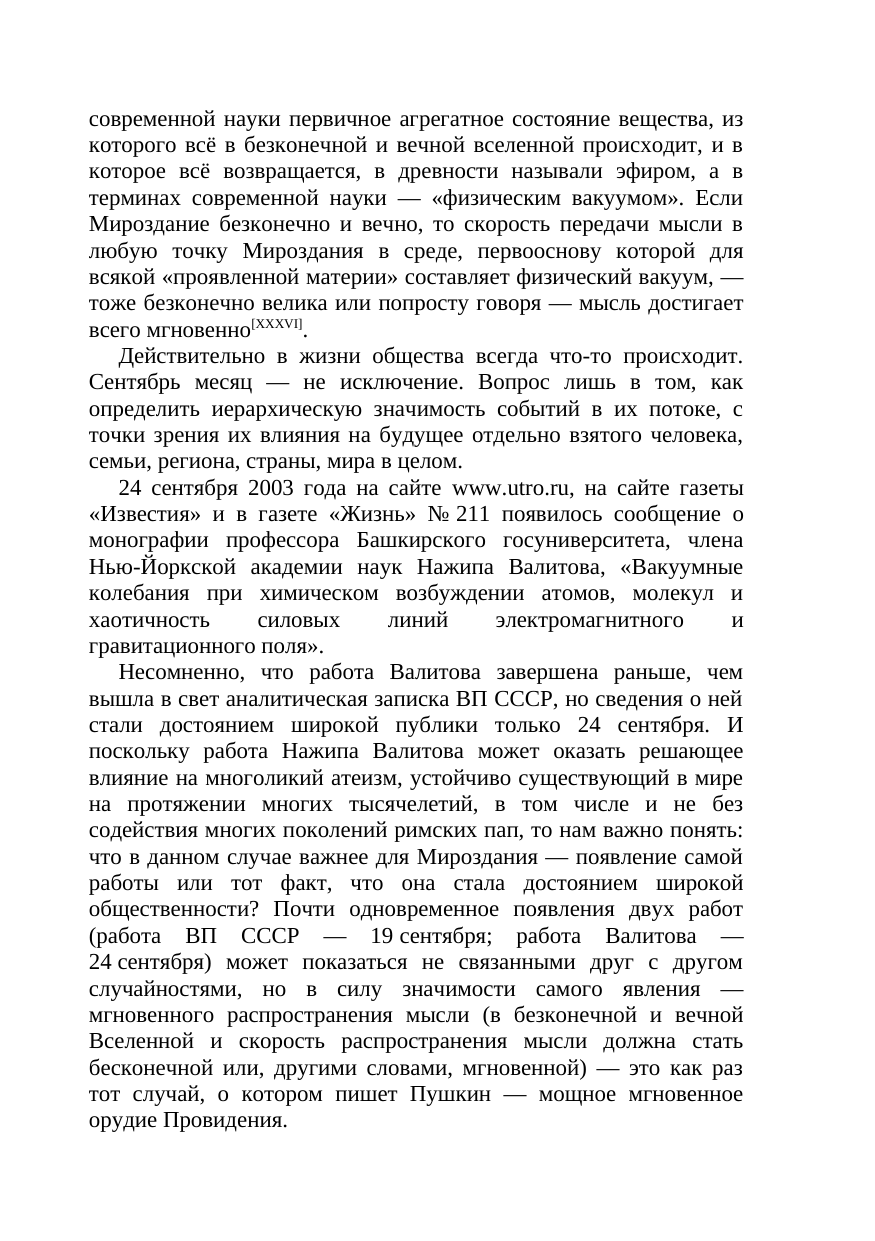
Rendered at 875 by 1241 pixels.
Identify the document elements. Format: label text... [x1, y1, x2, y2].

text Несомненно, что работа Валитова завершена раньше, чем вышла в свет аналитическая записка ВП СССР, но сведения о ней стали достоянием широкой публики только 24 сентября. И поскольку работа Нажипа Валитова может оказать решающее влияние на многоликий атеизм, устойчиво существующий в мире на протяжении многих тысячелетий, в том числе и не без содействия многих поколений римских пап, то нам важно понять: что в данном случае важнее для Мироздания — появление самой работы или тот факт, что она стала достоянием широкой общественности? Почти одновременное появления двух работ (работа ВП СССР — 19 сентября; работа Валитова — 24 сентября) может показаться не связанными друг с другом случайностями, но в силу значимости самого явления — мгновенного распространения мысли (в безконечной и вечной Вселенной и скорость распространения мысли должна стать бесконечной или, другими словами, мгновенной) — это как раз тот случай, о котором пишет Пушкин — мощное мгновенное орудие Провидения. [89, 658, 744, 1133]
text Действительно в жизни общества всегда что-то происходит. Сентябрь месяц — не исключение. Вопрос лишь в том, как определить иерархическую значимость событий в их потоке, с точки зрения их влияния на будущее отдельно взятого человека, семьи, региона, страны, мира в целом. [89, 342, 744, 474]
text 24 сентября 2003 года на сайте www.utro.ru, на сайте газеты «Известия» и в газете «Жизнь» № 211 появилось сообщение о монографии профессора Башкирского госуниверситета, члена Нью-Йоркской академии наук Нажипа Валитова, «Вакуумные колебания при химическом возбуждении атомов, молекул и хаотичность силовых линий электромагнитного и гравитационного поля». [89, 474, 744, 658]
